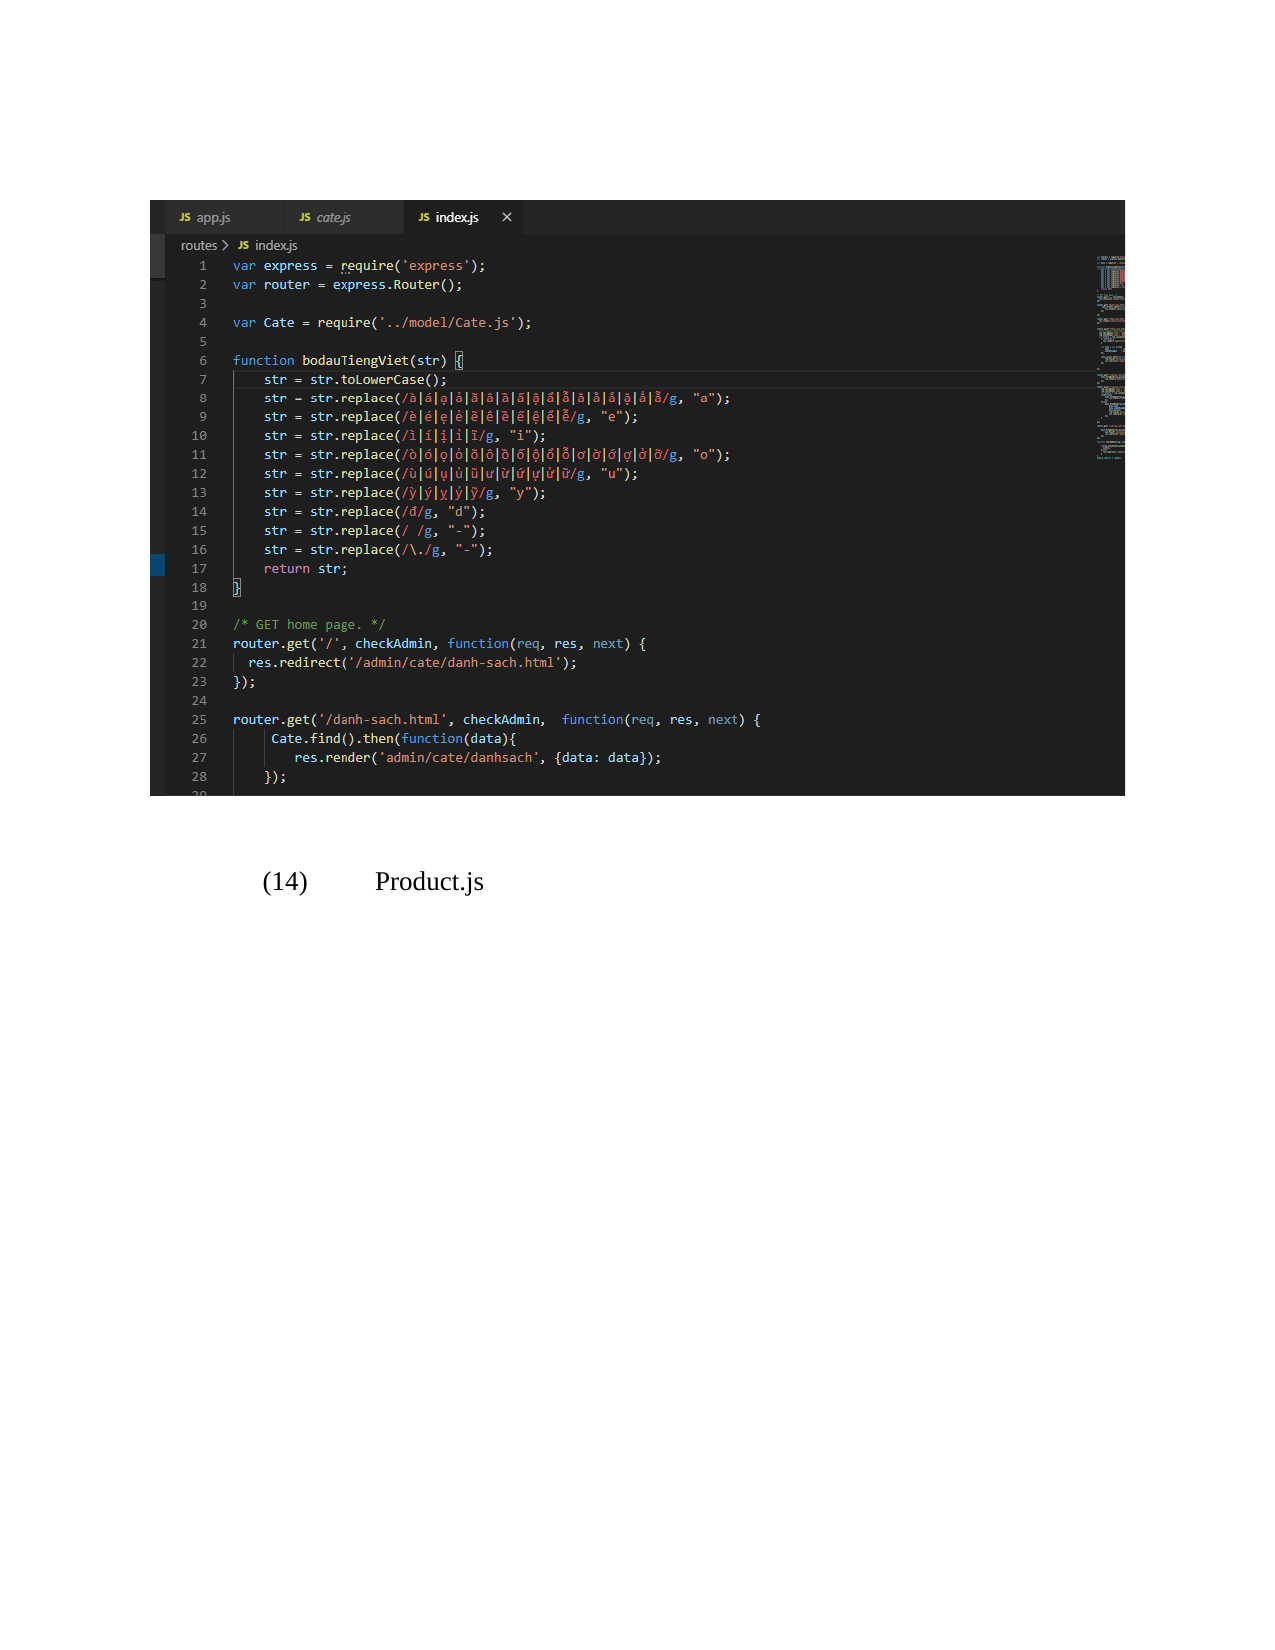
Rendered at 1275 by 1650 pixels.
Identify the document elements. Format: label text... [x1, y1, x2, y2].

picture [150, 200, 1125, 796]
list Product.js [262, 864, 1125, 896]
